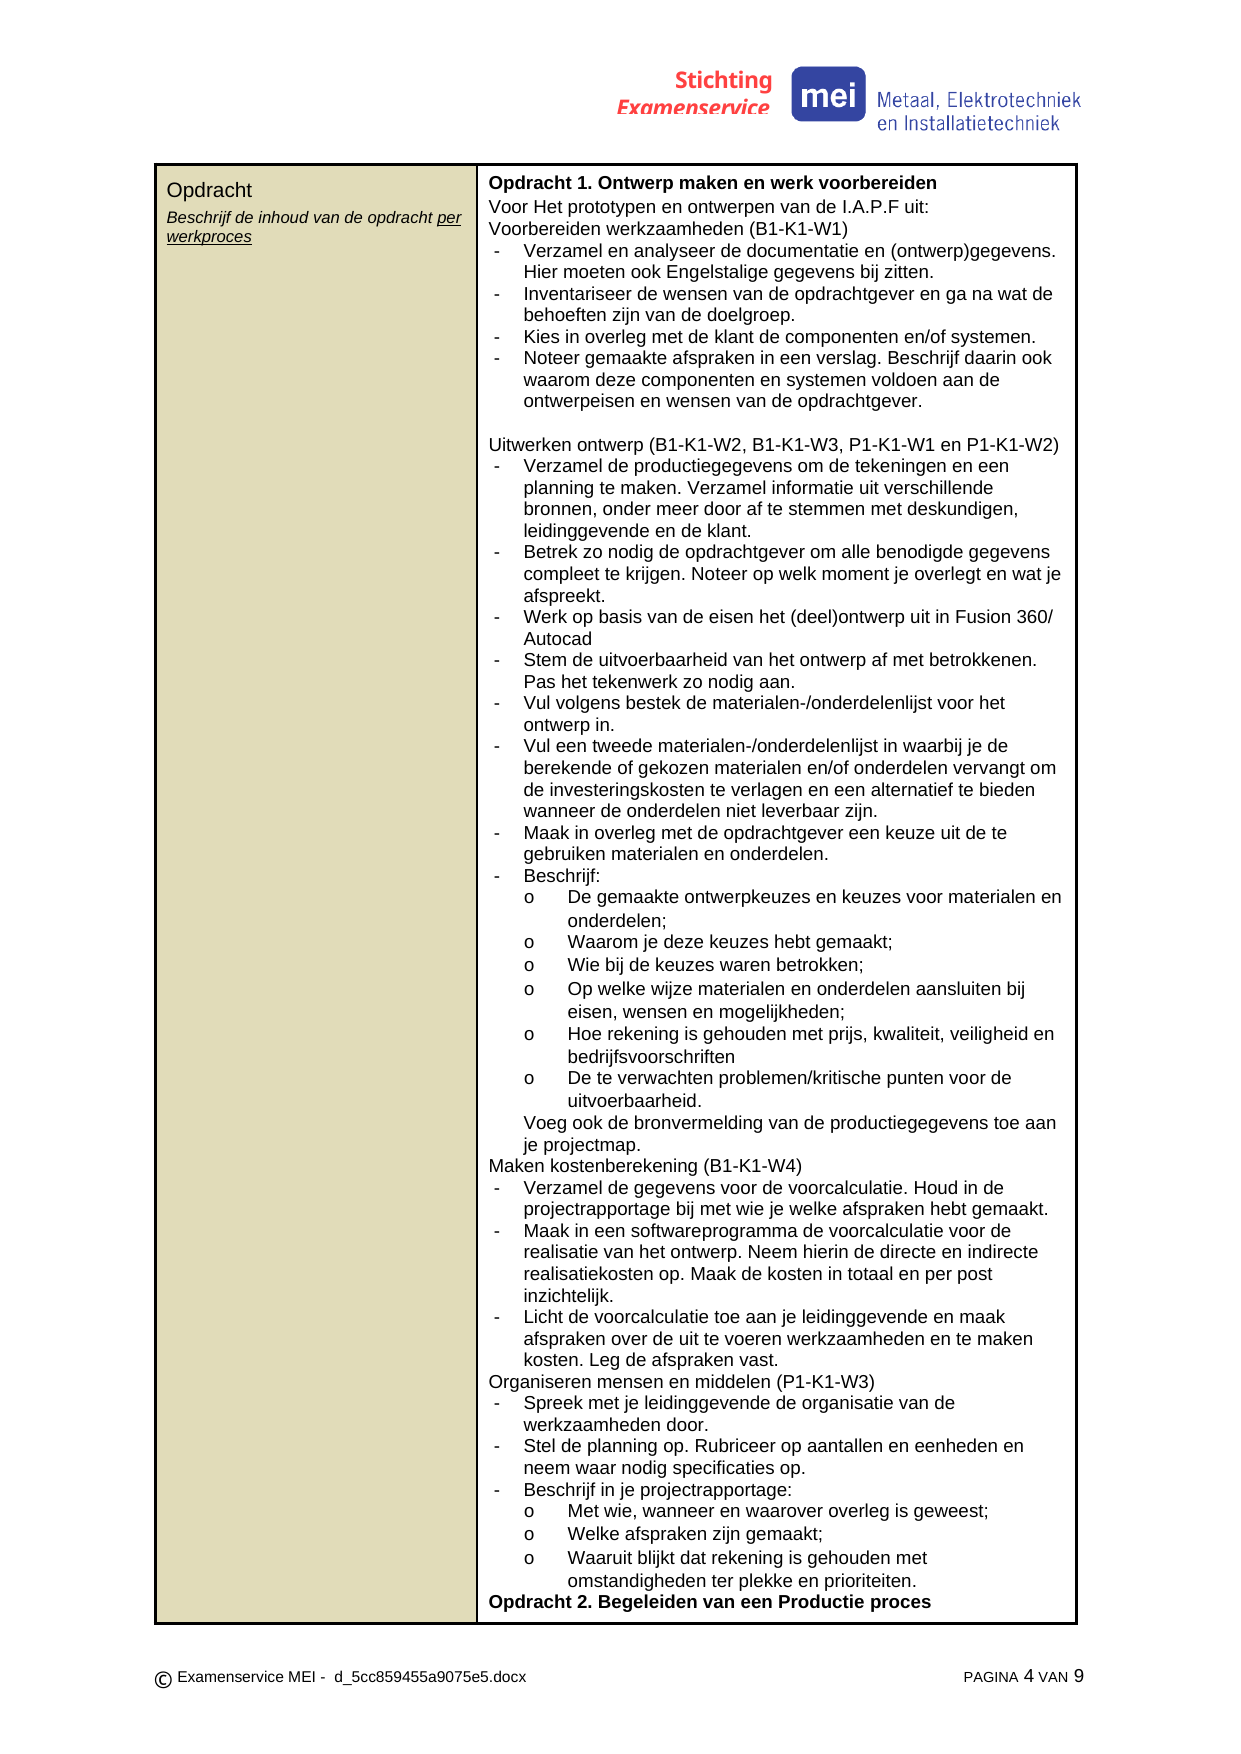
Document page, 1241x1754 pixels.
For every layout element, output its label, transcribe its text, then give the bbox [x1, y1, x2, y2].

picture [628, 59, 1088, 143]
table_header Opdracht Beschrijf de inhoud van de opdracht per werkproces [157, 166, 476, 1622]
